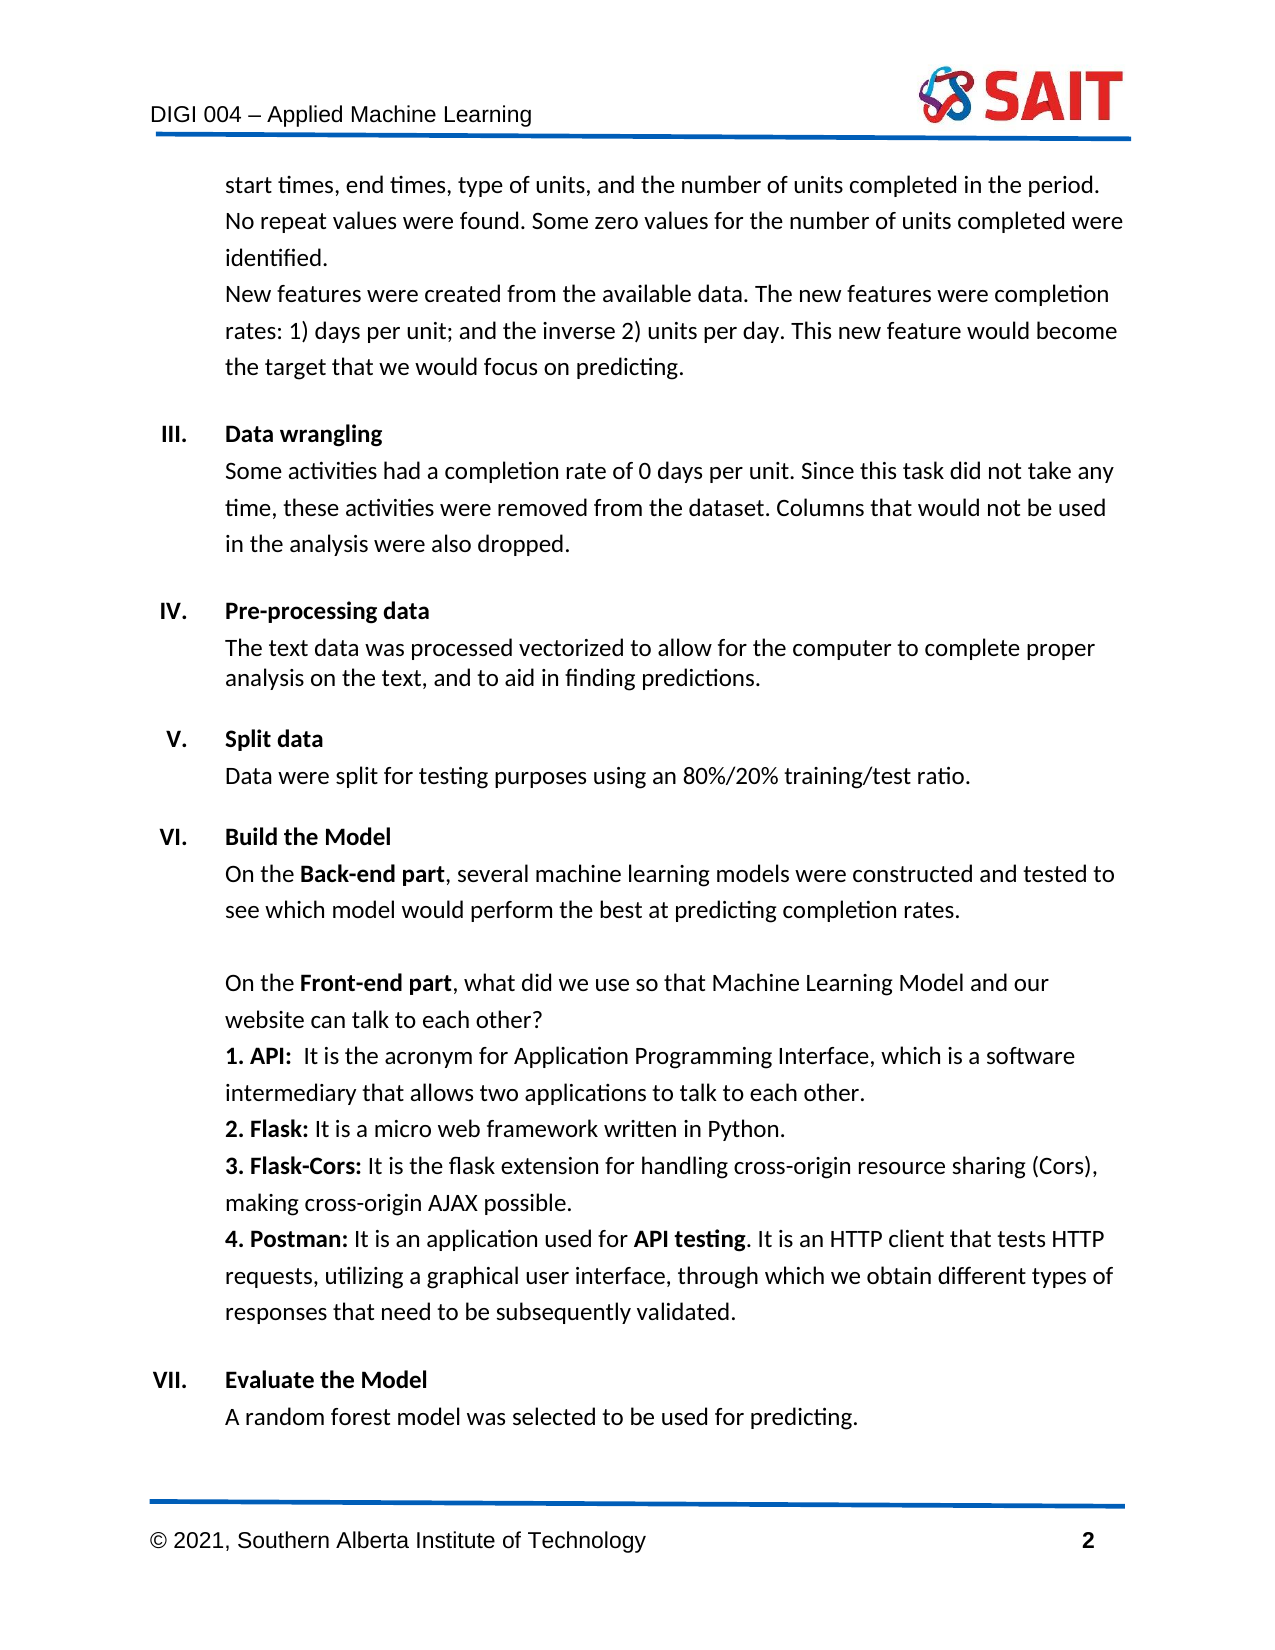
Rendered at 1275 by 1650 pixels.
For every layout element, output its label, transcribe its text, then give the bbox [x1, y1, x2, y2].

list Data were split for testing purposes using an 80%/20% training/test ratio. [225, 760, 1125, 791]
list Pre-processing data [187, 595, 1125, 626]
list Split data [187, 723, 1125, 754]
list time, these activities were removed from the dataset. Columns that would not be used [225, 492, 1125, 522]
list New features were created from the available data. The new features were completion [225, 278, 1125, 309]
list Evaluate the Model [187, 1364, 1125, 1395]
list the target that we would focus on predicting. [225, 352, 1125, 382]
list A random forest model was selected to be used for predicting. [225, 1401, 1125, 1432]
list in the analysis were also dropped. [225, 528, 1125, 559]
list Data wrangling Some activities had a completion rate of 0 days per unit. Since this task did not take any [187, 419, 1125, 486]
list On the Front-end part, what did we use so that Machine Learning Model and our website can talk to each other? 1. API: It is the acronym for Application Programming Interface, which is a software intermediary that allows two applications to talk to each other. 2. Flask: It is a micro web framework written in Python. 3. Flask-Cors: It is the flask extension for handling cross-origin resource sharing (Cors), making cross-origin AJAX possible. 4. Postman: It is an application used for API testing. It is an HTTP client that tests HTTP requests, utilizing a graphical user interface, through which we obtain different types of responses that need to be subsequently validated. [225, 931, 1125, 1359]
list rates: 1) days per unit; and the inverse 2) units per day. This new feature would become [225, 315, 1125, 346]
list Build the Model [187, 821, 1125, 852]
picture [895, 43, 1146, 147]
list analysis on the text, and to aid in finding predictions. [225, 662, 1125, 693]
list The text data was processed vectorized to allow for the computer to complete proper [225, 632, 1125, 662]
list On the Back-end part, several machine learning models were constructed and tested to see which model would perform the best at predicting completion rates. [225, 858, 1125, 925]
